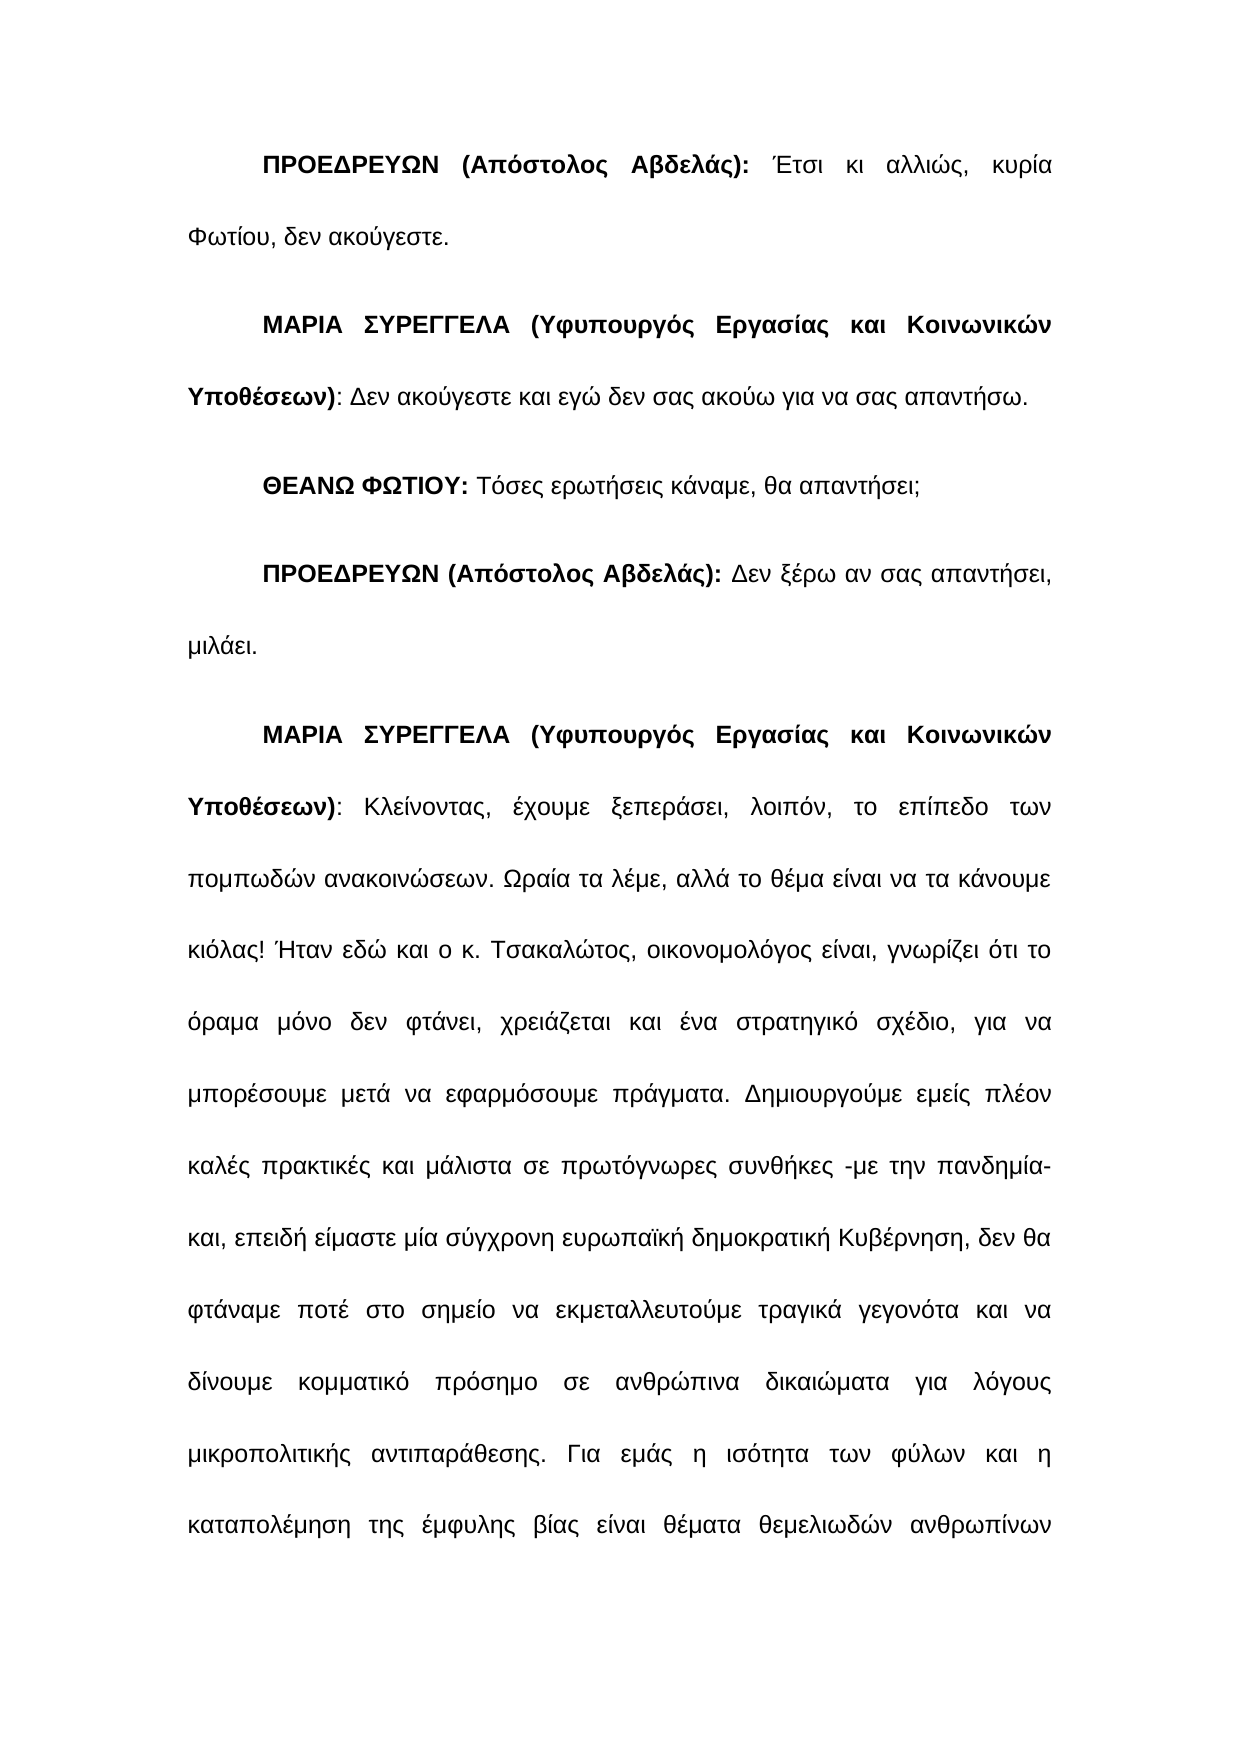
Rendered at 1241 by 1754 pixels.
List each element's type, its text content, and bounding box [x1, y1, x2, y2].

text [187, 720, 1053, 1539]
text ΜΑΡΙΑ ΣΥΡΕΓΓΕΛΑ (Υφυπουργός Εργασίας και Κοινωνικών Υποθέσεων): Δεν ακούγεστε και εγώ δεν σας ακούω για να σας απαντήσω. [187, 310, 1053, 411]
text ΠΡΟΕΔΡΕΥΩΝ (Απόστολος Αβδελάς): Έτσι κι αλλιώς, κυρία Φωτίου, δεν ακούγεστε. [187, 150, 1053, 251]
text ΠΡΟΕΔΡΕΥΩΝ (Απόστολος Αβδελάς): Δεν ξέρω αν σας απαντήσει, μιλάει. [187, 559, 1053, 660]
text ΘΕΑΝΩ ΦΩΤΙΟΥ: Τόσες ερωτήσεις κάναμε, θα απαντήσει; [187, 471, 1053, 499]
